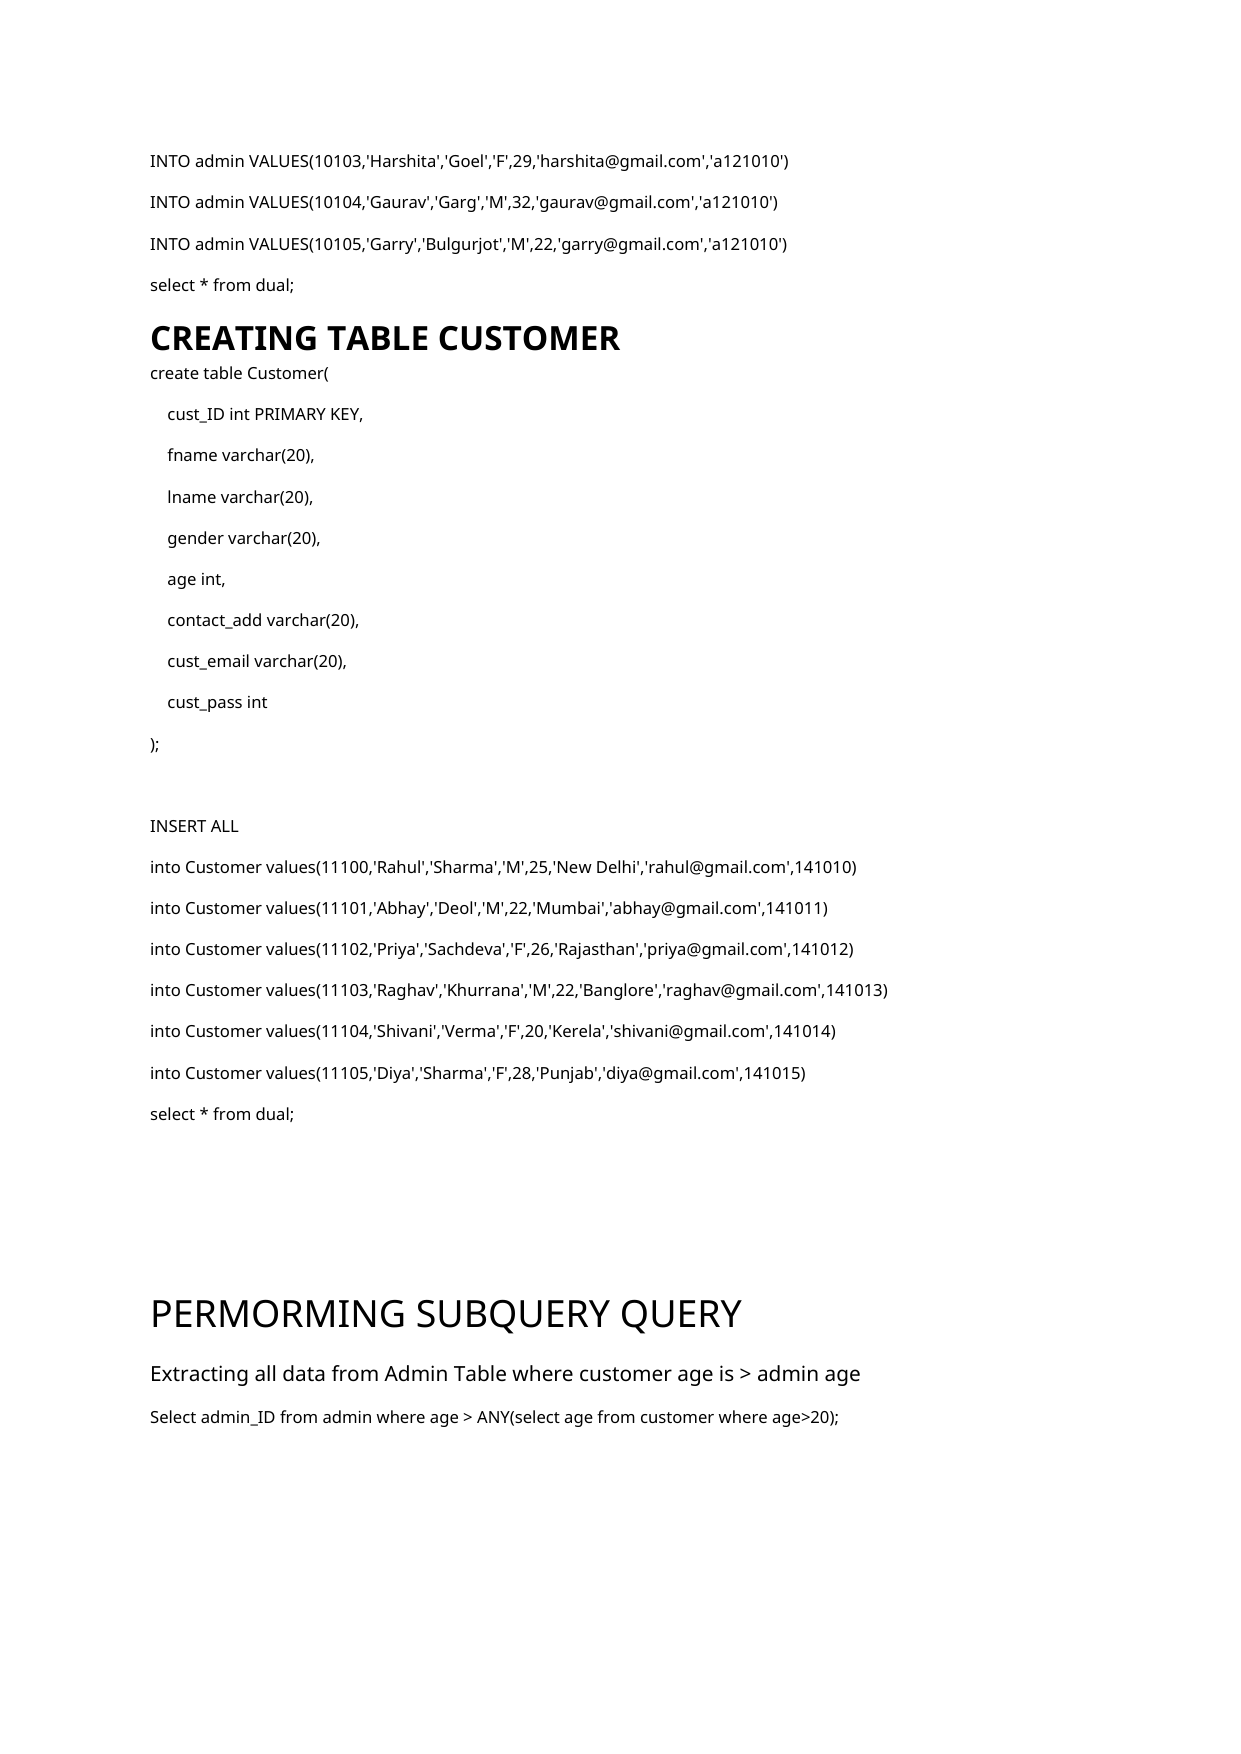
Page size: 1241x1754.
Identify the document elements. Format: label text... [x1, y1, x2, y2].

text cust_pass int [150, 691, 1090, 714]
text select * from dual; [150, 1102, 1090, 1125]
text into Customer values(11103,'Raghav','Khurrana','M',22,'Banglore','raghav@gmail.com',141013) [150, 979, 1090, 1002]
text age int, [150, 567, 1090, 590]
text fname varchar(20), [150, 444, 1090, 467]
text CREATING TABLE CUSTOMER create table Customer( [150, 314, 1090, 384]
text gender varchar(20), [150, 526, 1090, 549]
text INTO admin VALUES(10103,'Harshita','Goel','F',29,'harshita@gmail.com','a121010') [150, 150, 1090, 173]
text select * from dual; [150, 273, 1090, 296]
text into Customer values(11104,'Shivani','Verma','F',20,'Kerela','shivani@gmail.com',141014) [150, 1020, 1090, 1043]
text cust_ID int PRIMARY KEY, [150, 403, 1090, 426]
text contact_add varchar(20), [150, 609, 1090, 631]
text Select admin_ID from admin where age > ANY(select age from customer where age>20); [150, 1406, 1090, 1429]
text INTO admin VALUES(10105,'Garry','Bulgurjot','M',22,'garry@gmail.com','a121010') [150, 232, 1090, 255]
text into Customer values(11101,'Abhay','Deol','M',22,'Mumbai','abhay@gmail.com',141011) [150, 897, 1090, 919]
text INSERT ALL [150, 814, 1090, 837]
text into Customer values(11102,'Priya','Sachdeva','F',26,'Rajasthan','priya@gmail.com',141012) [150, 938, 1090, 961]
text Extracting all data from Admin Table where customer age is > admin age [150, 1359, 1090, 1387]
text into Customer values(11105,'Diya','Sharma','F',28,'Punjab','diya@gmail.com',141015) [150, 1061, 1090, 1084]
text into Customer values(11100,'Rahul','Sharma','M',25,'New Delhi','rahul@gmail.com',141010) [150, 856, 1090, 878]
text PERMORMING SUBQUERY QUERY [150, 1287, 1090, 1338]
text ); [150, 732, 1090, 755]
text lname varchar(20), [150, 485, 1090, 508]
text cust_email varchar(20), [150, 650, 1090, 672]
text INTO admin VALUES(10104,'Gaurav','Garg','M',32,'gaurav@gmail.com','a121010') [150, 191, 1090, 214]
